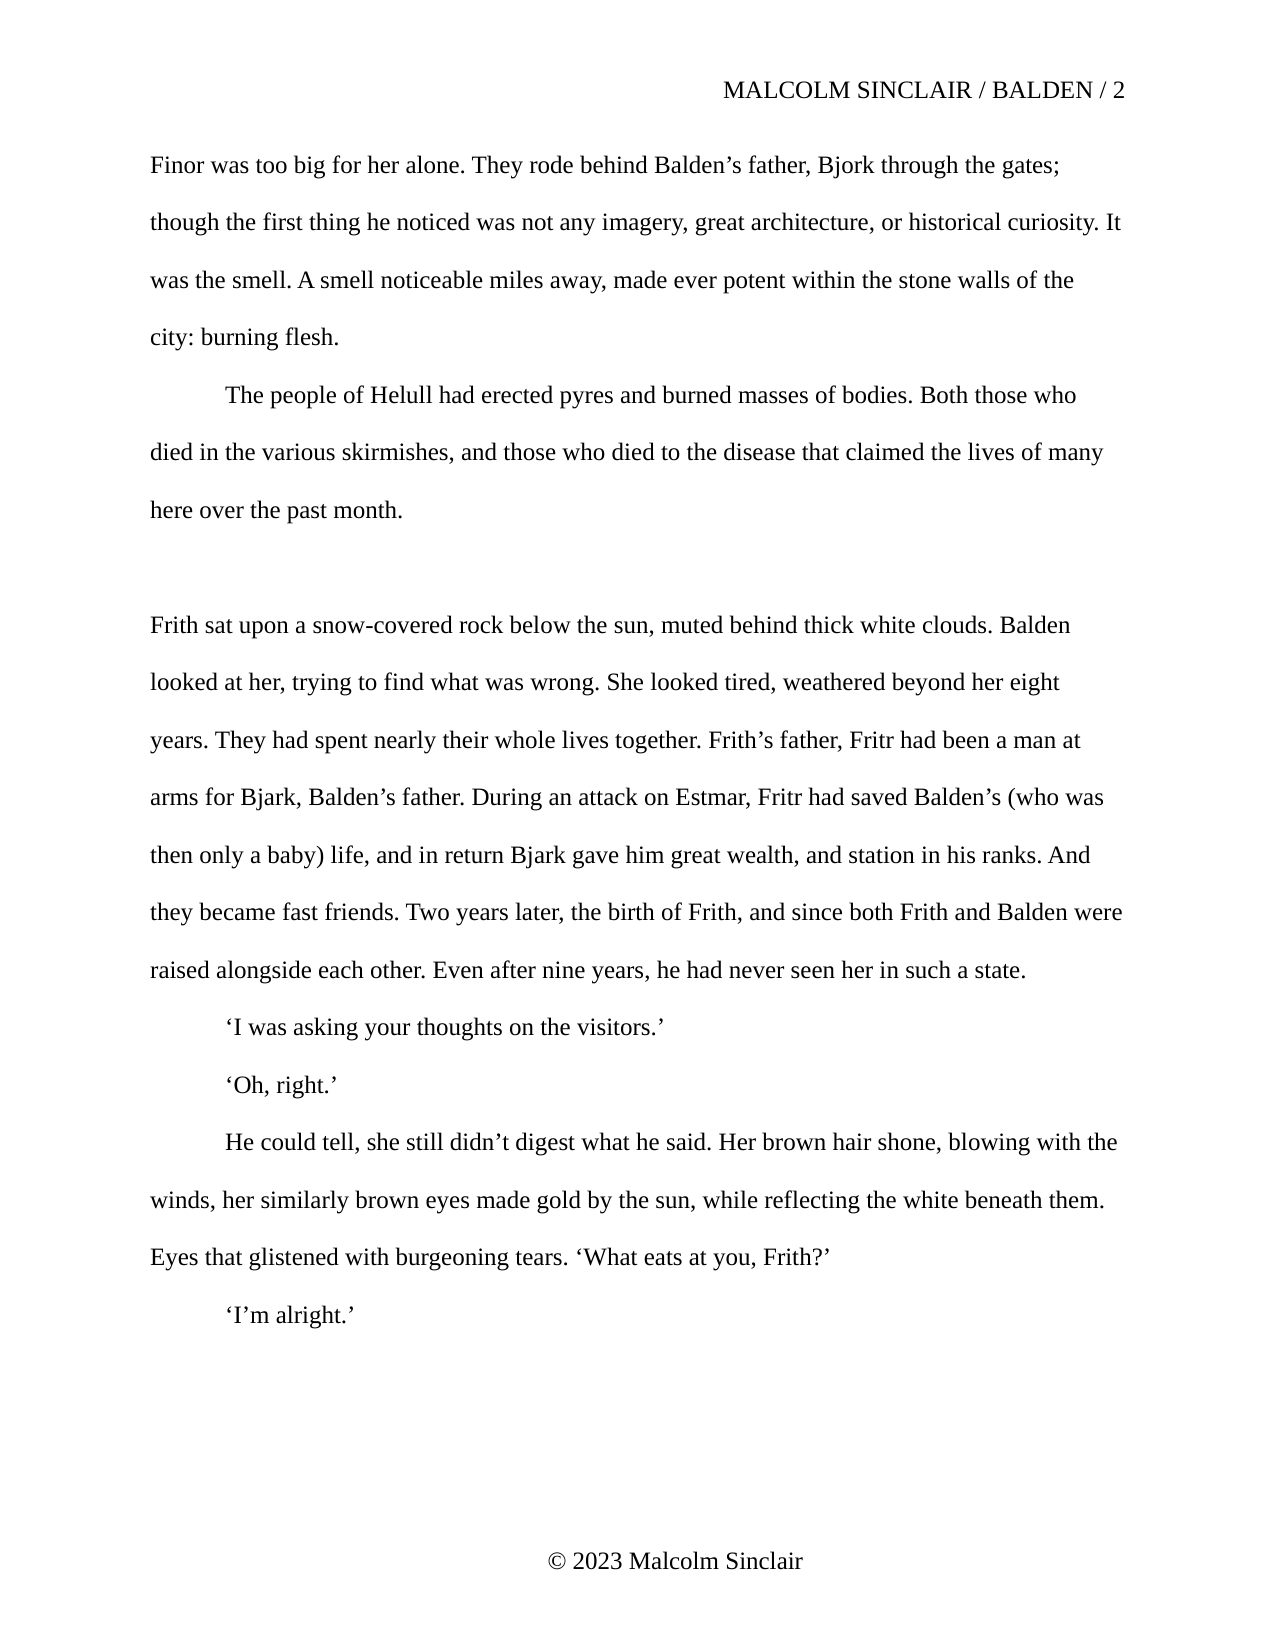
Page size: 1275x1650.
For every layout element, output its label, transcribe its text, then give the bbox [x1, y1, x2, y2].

text The people of Helull had erected pyres and burned masses of bodies. Both those who died in the various skirmishes, and those who died to the disease that claimed the lives of many here over the past month. [150, 380, 1125, 524]
text ‘I was asking your thoughts on the visitors.’ [150, 1012, 1125, 1041]
text He could tell, she still didn’t digest what he said. Her brown hair shone, blowing with the winds, her similarly brown eyes made gold by the sun, while reflecting the white beneath them. Eyes that glistened with burgeoning tears. ‘What eats at you, Frith?’ [150, 1127, 1125, 1271]
text ‘Oh, right.’ [150, 1070, 1125, 1099]
text Frith sat upon a snow-covered rock below the sun, muted behind thick white clouds. Balden looked at her, trying to find what was wrong. She looked tired, weathered beyond her eight years. They had spent nearly their whole lives together. Frith’s father, Fritr had been a man at arms for Bjark, Balden’s father. During an attack on Estmar, Fritr had saved Balden’s (who was then only a baby) life, and in return Bjark gave him great wealth, and station in his ranks. And they became fast friends. Two years later, the birth of Frith, and since both Frith and Balden were raised alongside each other. Even after nine years, he had never seen her in such a state. [150, 610, 1125, 984]
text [150, 150, 1125, 351]
text ‘I’m alright.’ [150, 1300, 1125, 1329]
